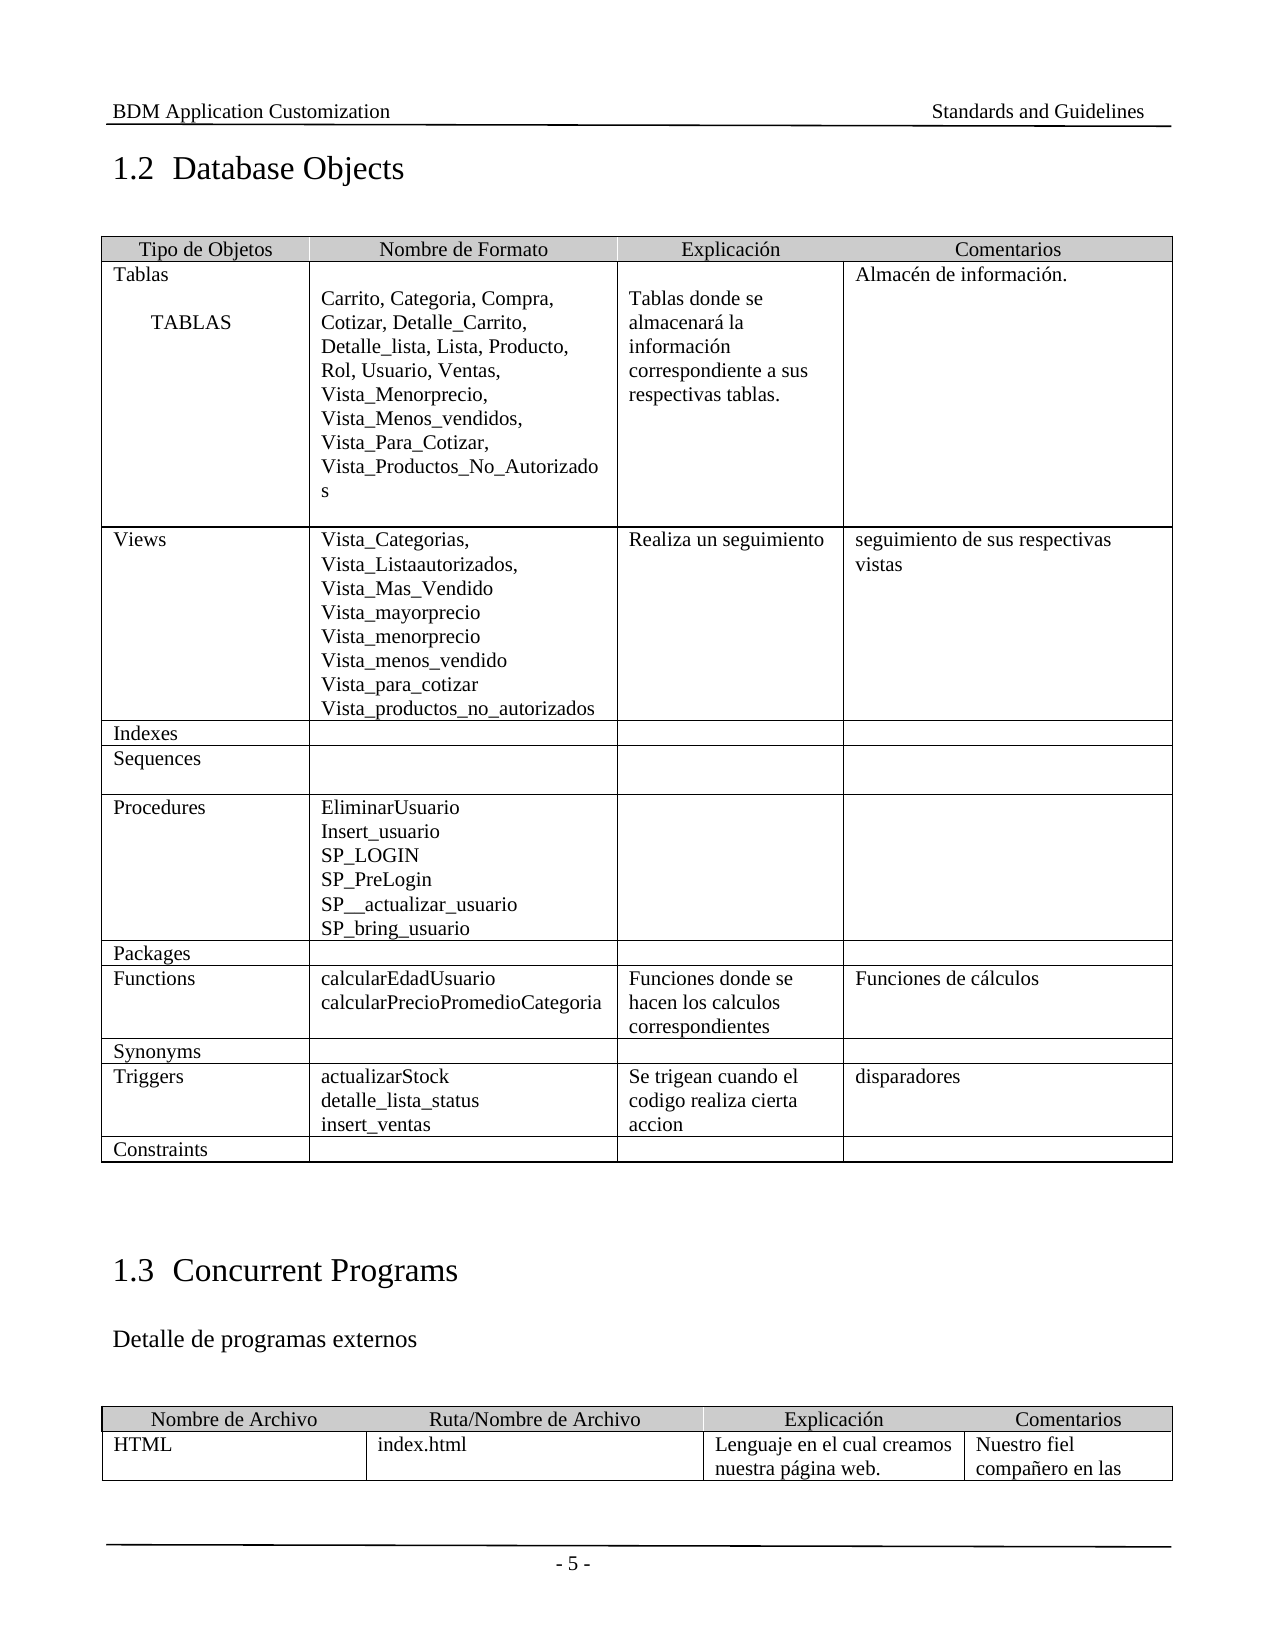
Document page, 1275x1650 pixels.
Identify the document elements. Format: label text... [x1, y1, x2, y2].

table_cell Se trigean cuando el codigo realiza cierta accion [618, 1064, 843, 1136]
table_header Comentarios [964, 1407, 1172, 1431]
table_header Tipo de Objetos [102, 237, 309, 261]
table_cell [618, 941, 843, 965]
text Detalle de programas externos [112, 1324, 1162, 1353]
table_cell [844, 795, 1172, 939]
subtitle Concurrent Programs [112, 1251, 1162, 1289]
table_cell [618, 1137, 843, 1161]
table_cell Indexes [102, 721, 309, 745]
table_cell Tablas TABLAS [102, 262, 309, 526]
table_cell Tablas donde se almacenará la información correspondiente a sus respectivas tablas. [618, 262, 843, 526]
table_cell [844, 746, 1172, 794]
table_cell [618, 1039, 843, 1063]
table_cell Sequences [102, 746, 309, 794]
table_cell [618, 795, 843, 939]
table_cell Constraints [102, 1137, 309, 1161]
table_cell Functions [102, 966, 309, 1038]
table_cell Packages [102, 941, 309, 965]
table_cell [310, 746, 617, 794]
table_cell [310, 1039, 617, 1063]
table_header Explicación [704, 1407, 964, 1431]
table_cell Vista_Categorias, Vista_Listaautorizados, Vista_Mas_Vendido Vista_mayorprecio Vista_menorprecio Vista_menos_vendido Vista_para_cotizar Vista_productos_no_autorizados [310, 528, 617, 720]
table_cell Triggers [102, 1064, 309, 1136]
table_cell Views [102, 528, 309, 720]
table_cell EliminarUsuario Insert_usuario SP_LOGIN SP_PreLogin SP__actualizar_usuario SP_bring_usuario [310, 795, 617, 939]
table_cell [844, 721, 1172, 745]
table_cell Synonyms [102, 1039, 309, 1063]
table_cell seguimiento de sus respectivas vistas [844, 528, 1172, 720]
table_cell [310, 941, 617, 965]
table_header Ruta/Nombre de Archivo [366, 1407, 703, 1431]
table_header Explicación [618, 237, 844, 261]
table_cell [704, 1432, 964, 1480]
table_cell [965, 1431, 1172, 1480]
table_header Comentarios [844, 237, 1172, 261]
table_header Nombre de Archivo [103, 1407, 366, 1431]
table_cell [844, 941, 1172, 965]
table_cell HTML [103, 1432, 366, 1480]
table_cell calcularEdadUsuario calcularPrecioPromedioCategoria [310, 966, 617, 1038]
table_cell Procedures [102, 795, 309, 939]
table_cell index.html [367, 1432, 703, 1480]
table_cell [618, 721, 843, 745]
subtitle Database Objects [112, 148, 1162, 186]
table_cell [618, 746, 843, 794]
table_header Nombre de Formato [310, 237, 617, 261]
table_cell Realiza un seguimiento [618, 528, 843, 720]
table_cell disparadores [844, 1064, 1172, 1136]
table_cell Almacén de información. [844, 262, 1172, 526]
table_cell [310, 721, 617, 745]
table_cell Funciones de cálculos [844, 966, 1172, 1038]
table_cell [310, 1137, 617, 1161]
table_cell [844, 1137, 1172, 1161]
table_cell Carrito, Categoria, Compra, Cotizar, Detalle_Carrito, Detalle_lista, Lista, Producto, Rol, Usuario, Ventas, Vista_Menorprecio, Vista_Menos_vendidos, Vista_Para_Cotizar, Vista_Productos_No_Autorizados [310, 262, 617, 526]
table_cell actualizarStock detalle_lista_status insert_ventas [310, 1064, 617, 1136]
table_cell [844, 1039, 1172, 1063]
table_cell Funciones donde se hacen los calculos correspondientes [618, 966, 843, 1038]
